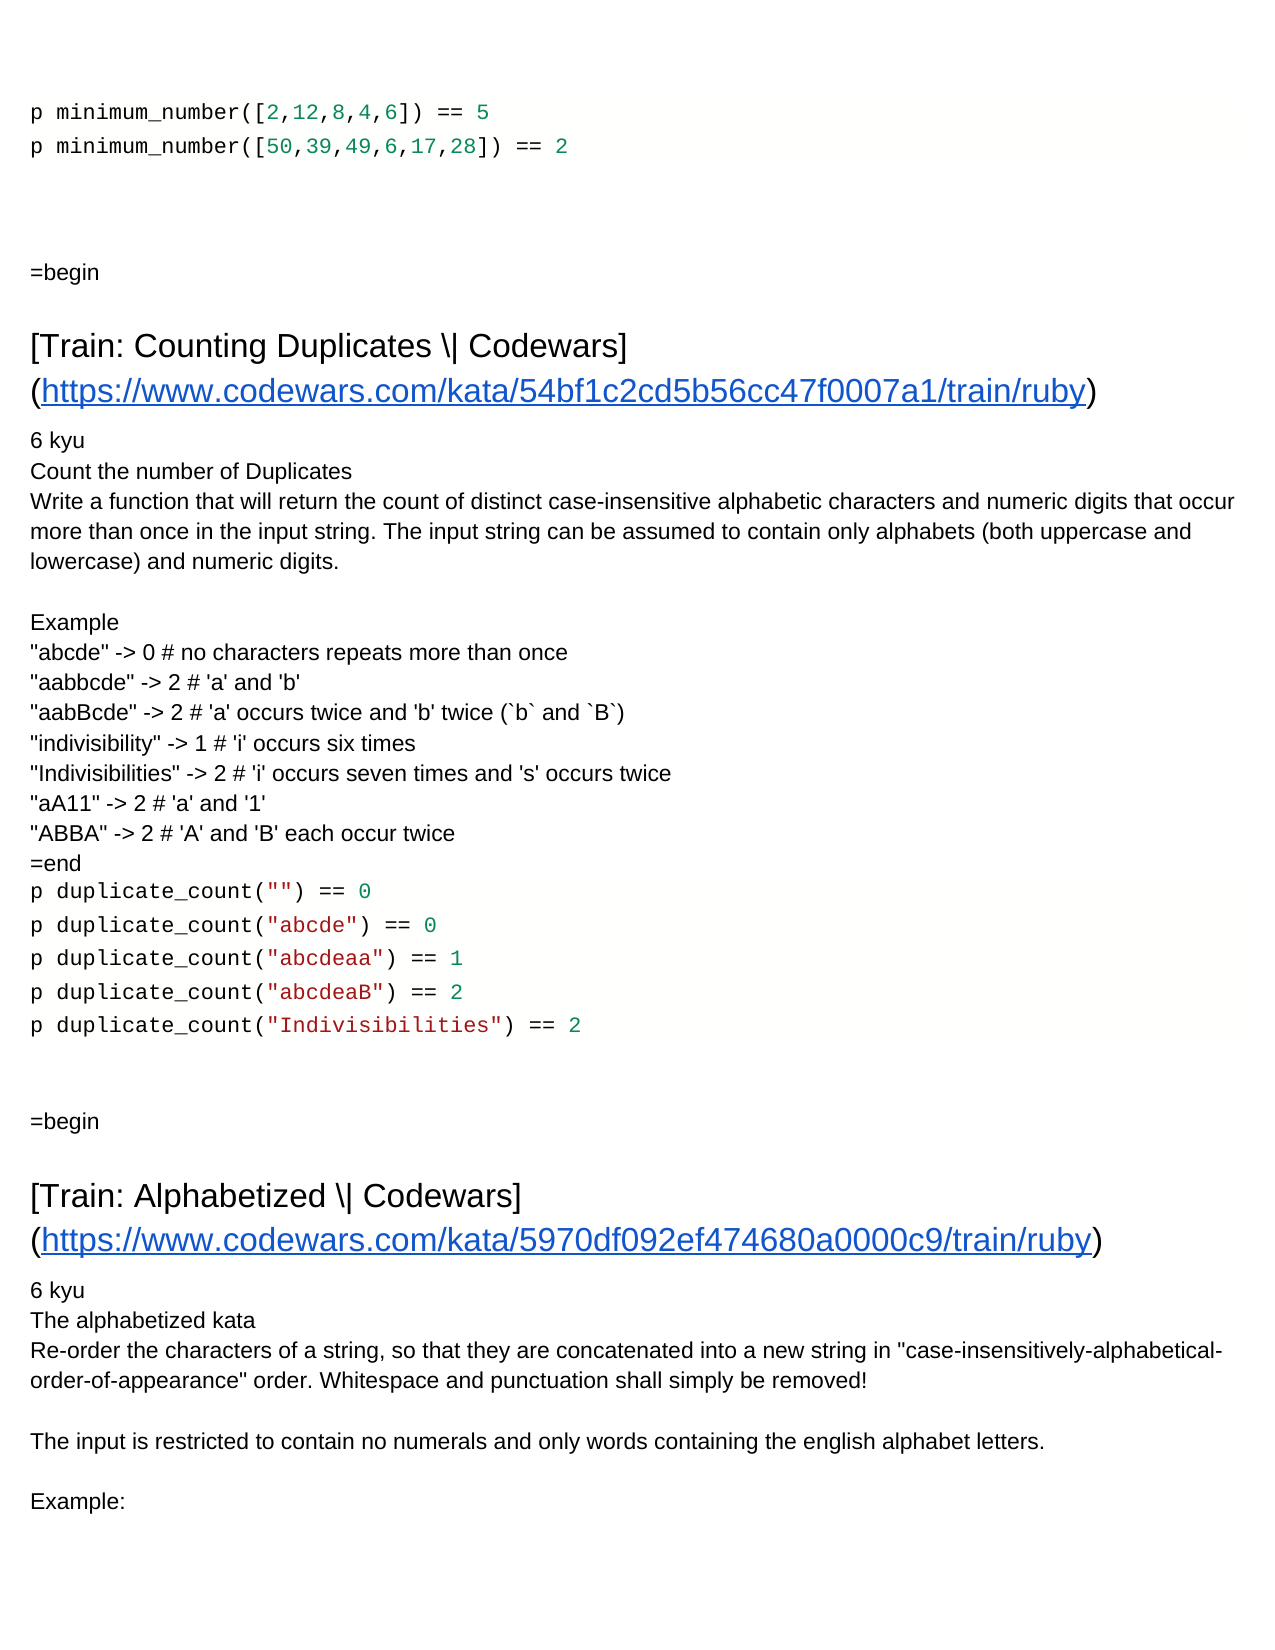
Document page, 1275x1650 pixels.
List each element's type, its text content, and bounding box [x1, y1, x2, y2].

text "aabbcde" -> 2 # 'a' and 'b' [30, 669, 1245, 695]
text p minimum_number([2,12,8,4,6]) == 5 [30, 101, 1245, 126]
text The input is restricted to contain no numerals and only words containing the english alphabet letters. [30, 1428, 1245, 1454]
text The alphabetized kata [30, 1307, 1245, 1333]
text =end [30, 850, 1245, 877]
subtitle [Train: Alphabetized \| Codewars](https://www.codewars.com/kata/5970df092ef474680a0000c9/train/ruby) [30, 1176, 1245, 1258]
text p duplicate_count("Indivisibilities") == 2 [30, 1014, 1245, 1039]
text 6 kyu [30, 1277, 1245, 1303]
subtitle [Train: Counting Duplicates \| Codewars](https://www.codewars.com/kata/54bf1c2cd5b56cc47f0007a1/train/ruby) [30, 327, 1245, 409]
text "Indivisibilities" -> 2 # 'i' occurs seven times and 's' occurs twice [30, 760, 1245, 786]
text Example: [30, 1488, 1245, 1514]
text "abcde" -> 0 # no characters repeats more than once [30, 639, 1245, 665]
text Example [30, 609, 1245, 635]
text "ABBA" -> 2 # 'A' and 'B' each occur twice [30, 820, 1245, 846]
text p duplicate_count("") == 0 [30, 881, 1245, 905]
text Count the number of Duplicates [30, 458, 1245, 484]
text p duplicate_count("abcdeaa") == 1 [30, 947, 1245, 972]
text Re-order the characters of a string, so that they are concatenated into a new string in "case-insensitively-alphabetical-order-of-appearance" order. Whitespace and punctuation shall simply be removed! [30, 1337, 1245, 1394]
text 6 kyu [30, 427, 1245, 454]
text "aA11" -> 2 # 'a' and '1' [30, 790, 1245, 816]
text =begin [30, 1108, 1245, 1134]
text =begin [30, 259, 1245, 285]
text p minimum_number([50,39,49,6,17,28]) == 2 [30, 135, 1245, 159]
text "indivisibility" -> 1 # 'i' occurs six times [30, 729, 1245, 756]
text Write a function that will return the count of distinct case-insensitive alphabetic characters and numeric digits that occur more than once in the input string. The input string can be assumed to contain only alphabets (both uppercase and lowercase) and numeric digits. [30, 488, 1245, 574]
text p duplicate_count("abcdeaB") == 2 [30, 981, 1245, 1006]
text "aabBcde" -> 2 # 'a' occurs twice and 'b' twice (`b` and `B`) [30, 699, 1245, 726]
text p duplicate_count("abcde") == 0 [30, 914, 1245, 939]
